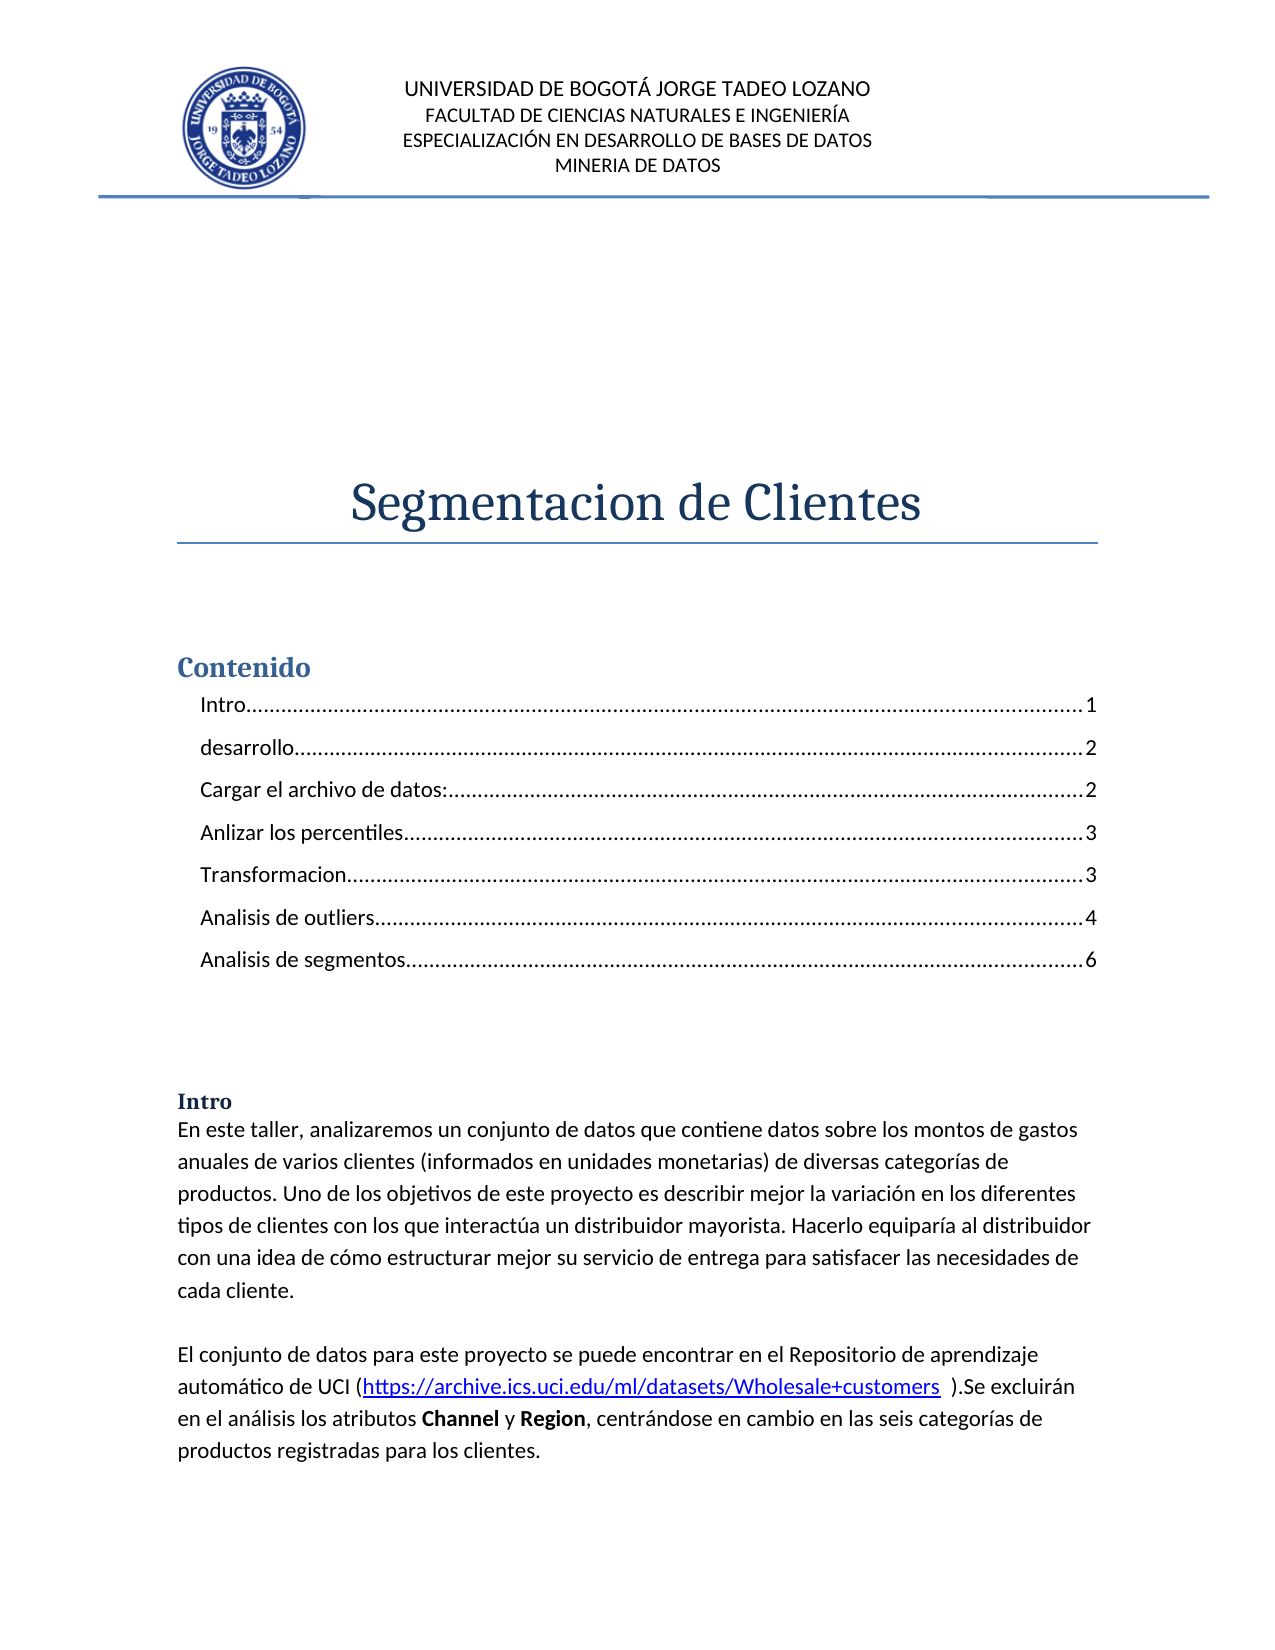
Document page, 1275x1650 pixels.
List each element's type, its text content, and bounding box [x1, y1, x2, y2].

text En este taller, analizaremos un conjunto de datos que contiene datos sobre los montos de gastos anuales de varios clientes (informados en unidades monetarias) de diversas categorías de productos. Uno de los objetivos de este proyecto es describir mejor la variación en los diferentes tipos de clientes con los que interactúa un distribuidor mayorista. Hacerlo equiparía al distribuidor con una idea de cómo estructurar mejor su servicio de entrega para satisfacer las necesidades de cada cliente. El conjunto de datos para este proyecto se puede encontrar en el Repositorio de aprendizaje automático de UCI (https://archive.ics.uci.edu/ml/datasets/Wholesale+customers ).Se excluirán en el análisis los atributos Channel y Region, centrándose en cambio en las seis categorías de productos registradas para los clientes. [177, 1115, 1098, 1465]
picture [164, 65, 336, 195]
title Segmentacion de Clientes [177, 471, 1098, 542]
subtitle Intro [177, 1088, 1098, 1115]
